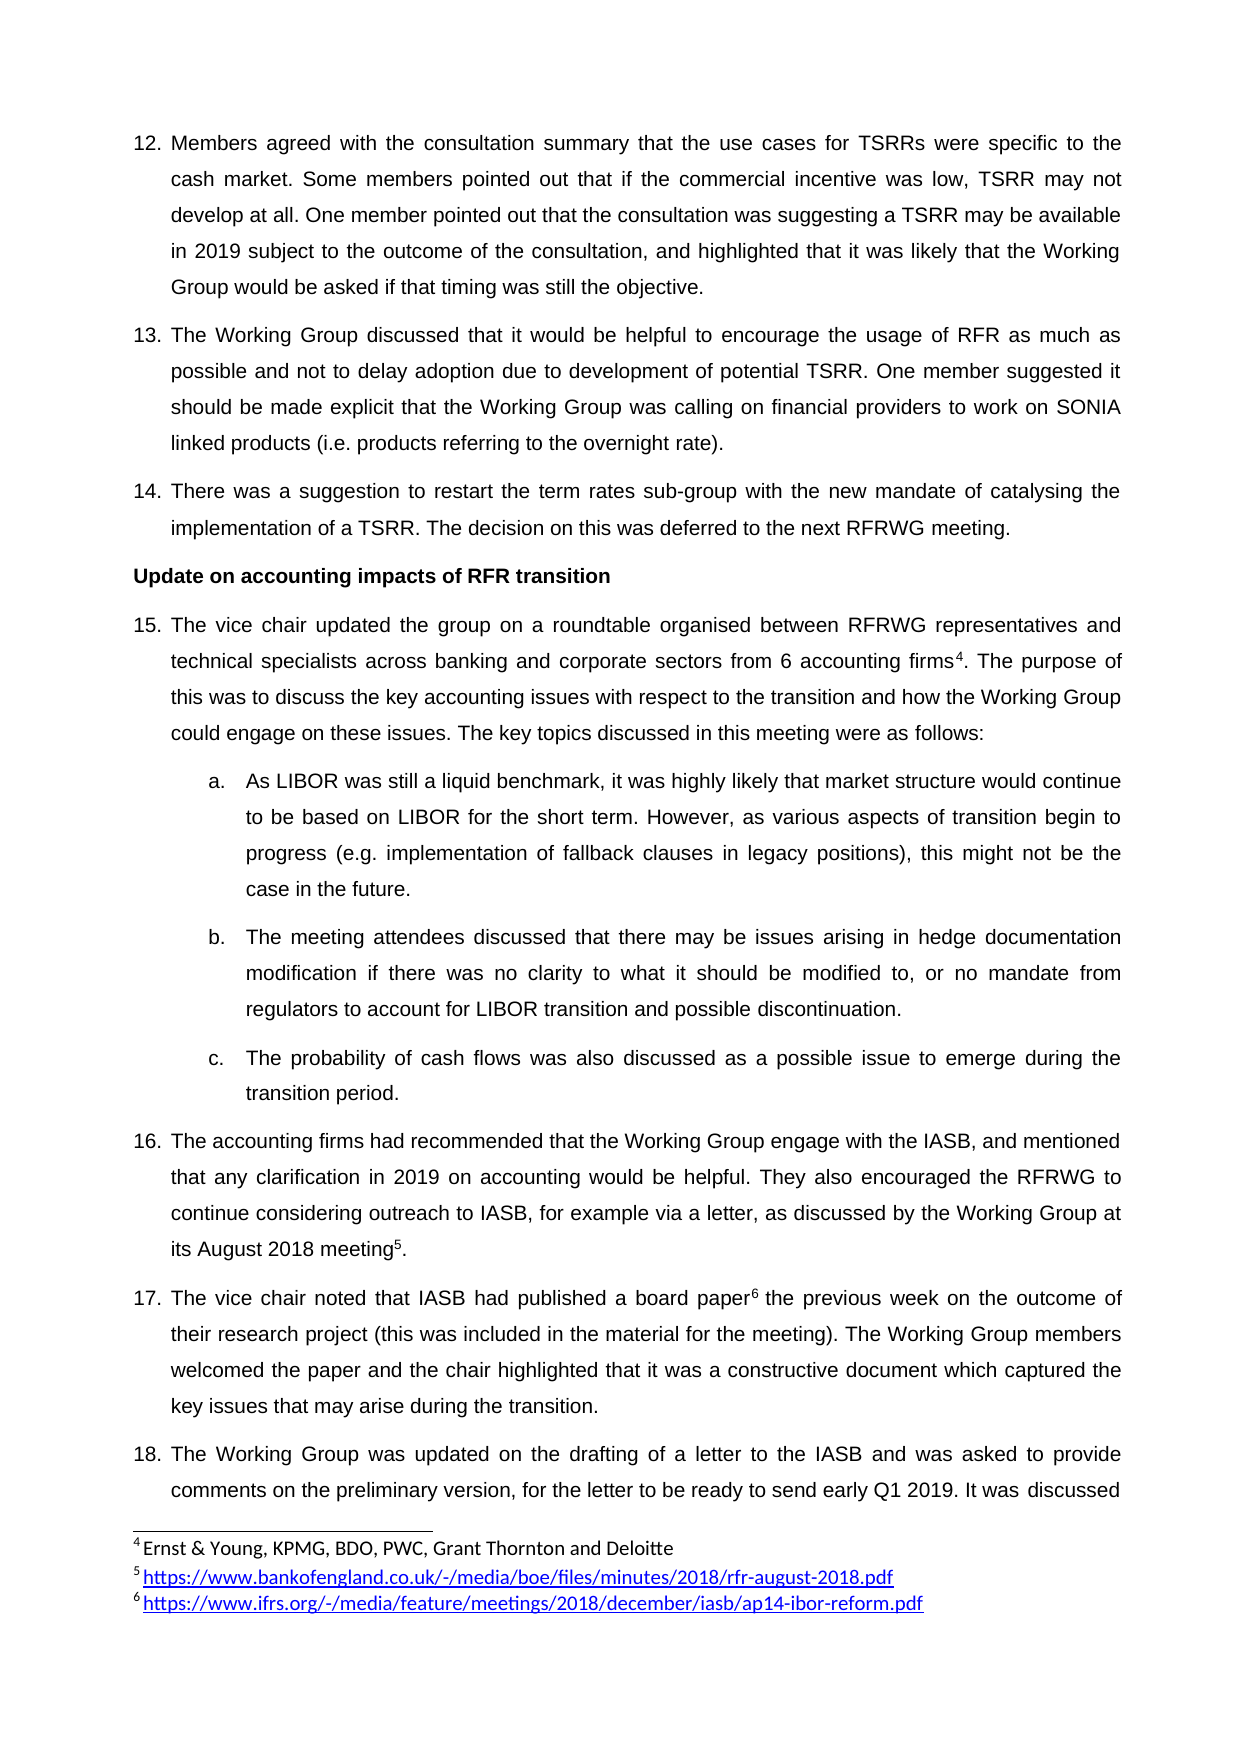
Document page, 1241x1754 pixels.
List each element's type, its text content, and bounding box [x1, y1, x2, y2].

list Members agreed with the consultation summary that the use cases for TSRRs were specific to the cash market. Some members pointed out that if the commercial incentive was low, TSRR may not develop at all. One member pointed out that the consultation was suggesting a TSRR may be available in 2019 subject to the outcome of the consultation, and highlighted that it was likely that the Working Group would be asked if that timing was still the objective. [133, 131, 1122, 299]
list The vice chair updated the group on a roundtable organised between RFRWG representatives and technical specialists across banking and corporate sectors from 6 accounting firms4. The purpose of this was to discuss the key accounting issues with respect to the transition and how the Working Group could engage on these issues. The key topics discussed in this meeting were as follows: [133, 612, 1122, 744]
list The vice chair noted that IASB had published a board paper6 the previous week on the outcome of their research project (this was included in the material for the meeting). The Working Group members welcomed the paper and the chair highlighted that it was a constructive document which captured the key issues that may arise during the transition. [133, 1286, 1123, 1418]
text 4 Ernst & Young, KPMG, BDO, PWC, Grant Thornton and Deloitte [133, 1533, 1134, 1561]
subtitle Update on accounting impacts of RFR transition [133, 563, 1134, 587]
text 6 https://www.ifrs.org/-/media/feature/meetings/2018/december/iasb/ap14-ibor-reform.pdf [133, 1590, 1134, 1616]
list As LIBOR was still a liquid benchmark, it was highly likely that market structure would continue to be based on LIBOR for the short term. However, as various aspects of transition begin to progress (e.g. implementation of fallback clauses in legacy positions), this might not be the case in the future. [208, 769, 1122, 900]
list There was a suggestion to restart the term rates sub-group with the new mandate of catalysing the implementation of a TSRR. The decision on this was deferred to the next RFRWG meeting. [133, 479, 1122, 539]
list The Working Group was updated on the drafting of a letter to the IASB and was asked to provide comments on the preliminary version, for the letter to be ready to send early Q1 2019. It was discussed [133, 1442, 1123, 1502]
text 5 https://www.bankofengland.co.uk/-/media/boe/files/minutes/2018/rfr-august-2018.pdf [133, 1564, 1134, 1590]
list The accounting firms had recommended that the Working Group engage with the IASB, and mentioned that any clarification in 2019 on accounting would be helpful. They also encouraged the RFRWG to continue considering outreach to IASB, for example via a letter, as discussed by the Working Group at its August 2018 meeting5. [133, 1129, 1122, 1261]
list The Working Group discussed that it would be helpful to encourage the usage of RFR as much as possible and not to delay adoption due to development of potential TSRR. One member suggested it should be made explicit that the Working Group was calling on financial providers to work on SONIA linked products (i.e. products referring to the overnight rate). [133, 323, 1122, 455]
list The probability of cash flows was also discussed as a possible issue to emerge during the transition period. [208, 1045, 1122, 1105]
list The meeting attendees discussed that there may be issues arising in hedge documentation modification if there was no clarity to what it should be modified to, or no mandate from regulators to account for LIBOR transition and possible discontinuation. [208, 925, 1122, 1021]
